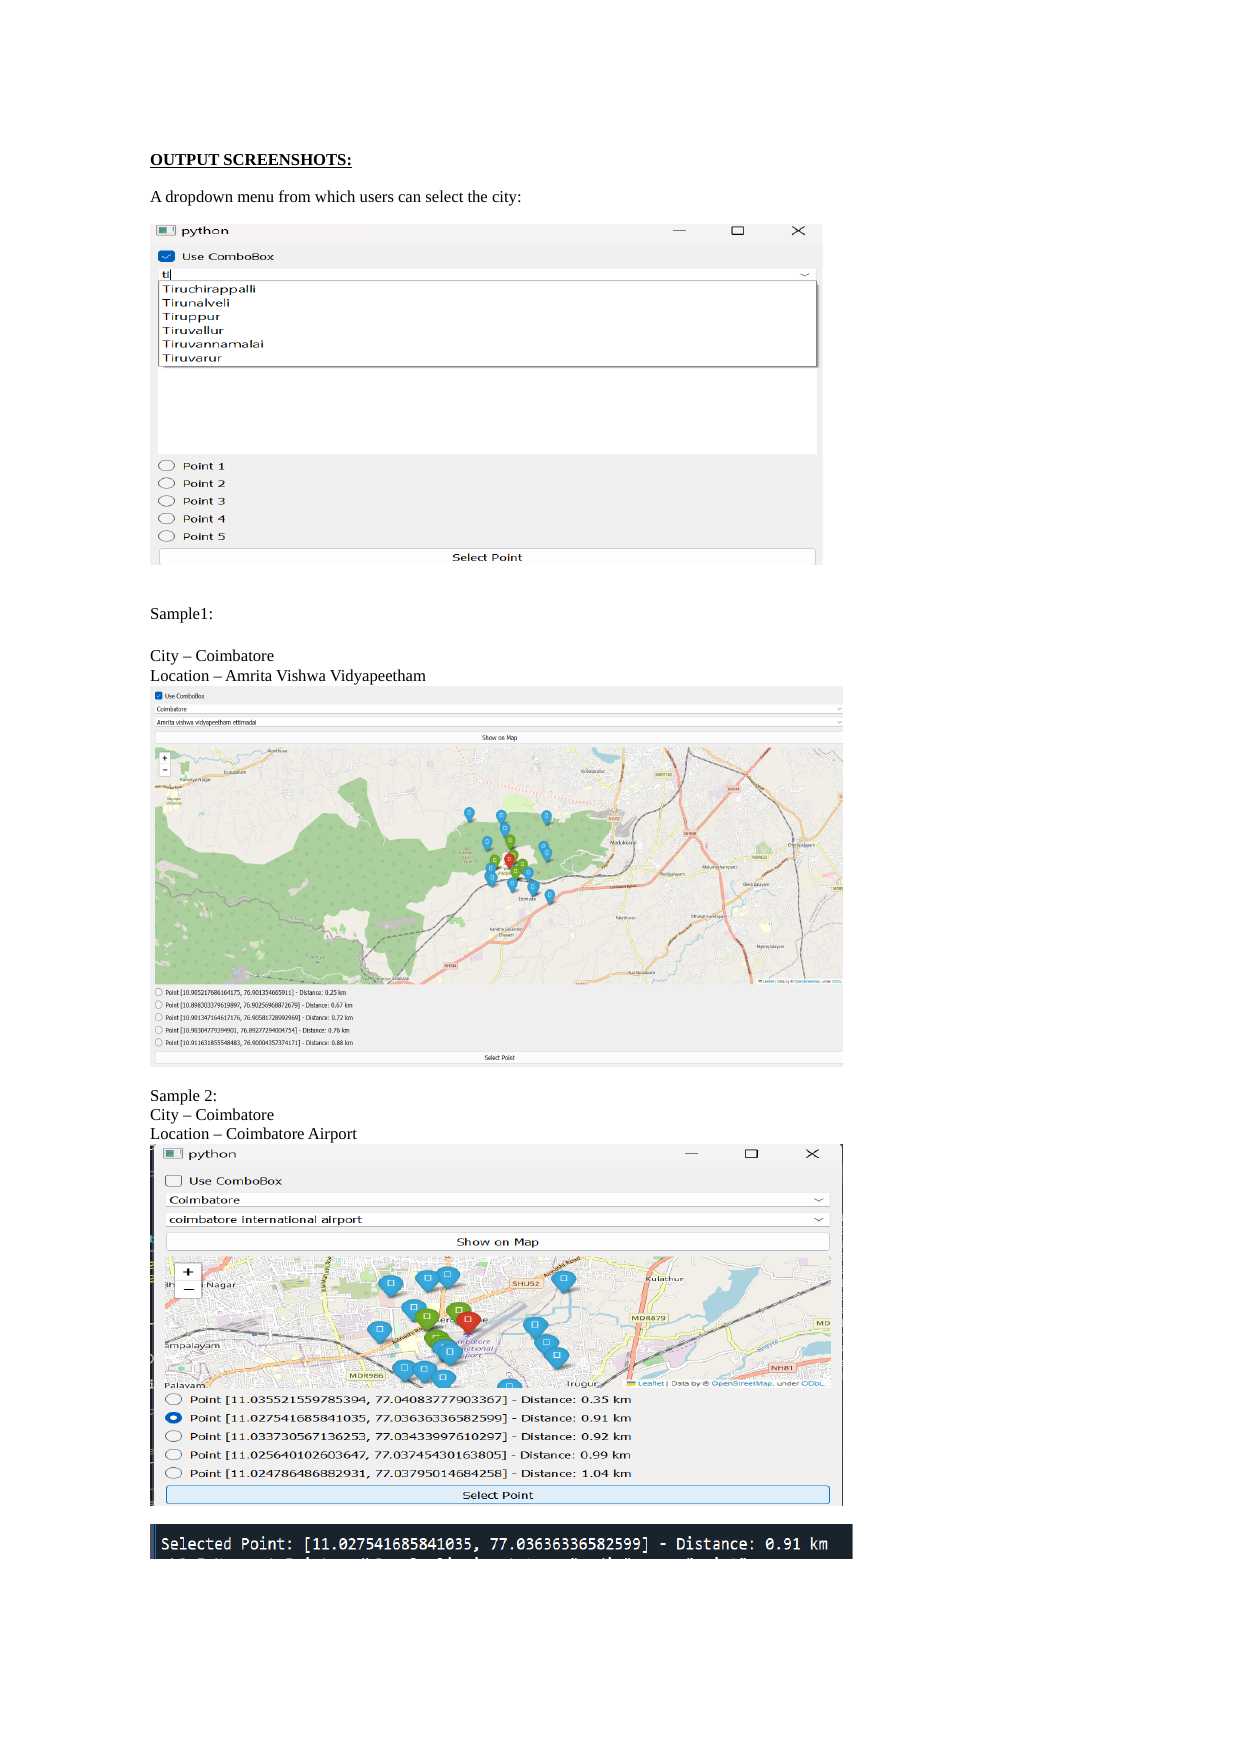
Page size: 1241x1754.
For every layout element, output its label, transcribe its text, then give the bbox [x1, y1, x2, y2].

picture [150, 224, 823, 565]
text A dropdown menu from which users can select the city: [150, 187, 1090, 206]
picture [150, 1144, 843, 1506]
text City – Coimbatore [150, 1105, 1090, 1124]
text Location – Amrita Vishwa Vidyapeetham [150, 666, 1090, 685]
text Location – Coimbatore Airport [150, 1124, 1090, 1143]
text Sample1: [150, 604, 1090, 623]
text OUTPUT SCREENSHOTS: [150, 150, 1090, 169]
picture [150, 1524, 853, 1559]
text City – Coimbatore [150, 645, 1090, 664]
picture [150, 686, 843, 1067]
text Sample 2: [150, 1086, 1090, 1105]
